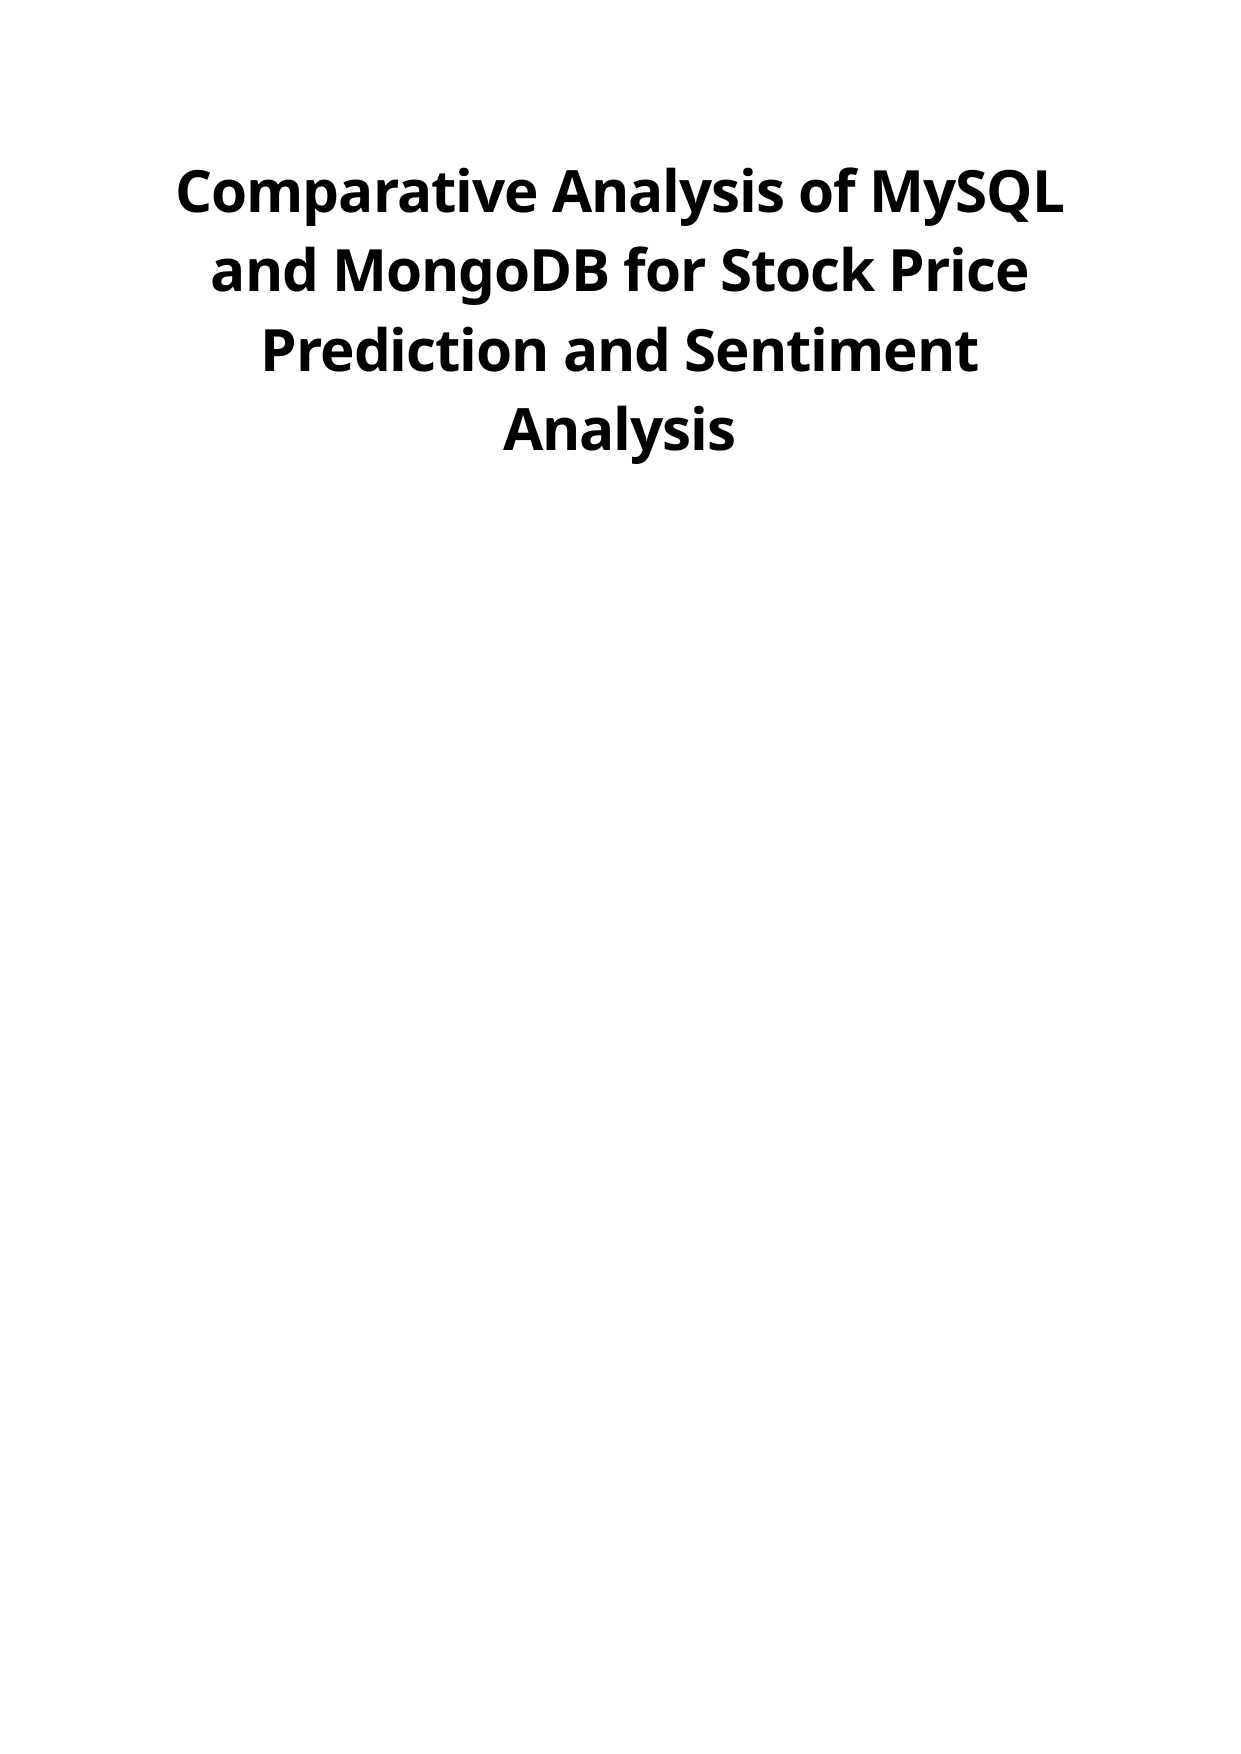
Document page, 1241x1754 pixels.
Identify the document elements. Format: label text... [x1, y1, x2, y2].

title Comparative Analysis of MySQL and MongoDB for Stock Price Prediction and Sentiment Analysis [150, 150, 1090, 468]
